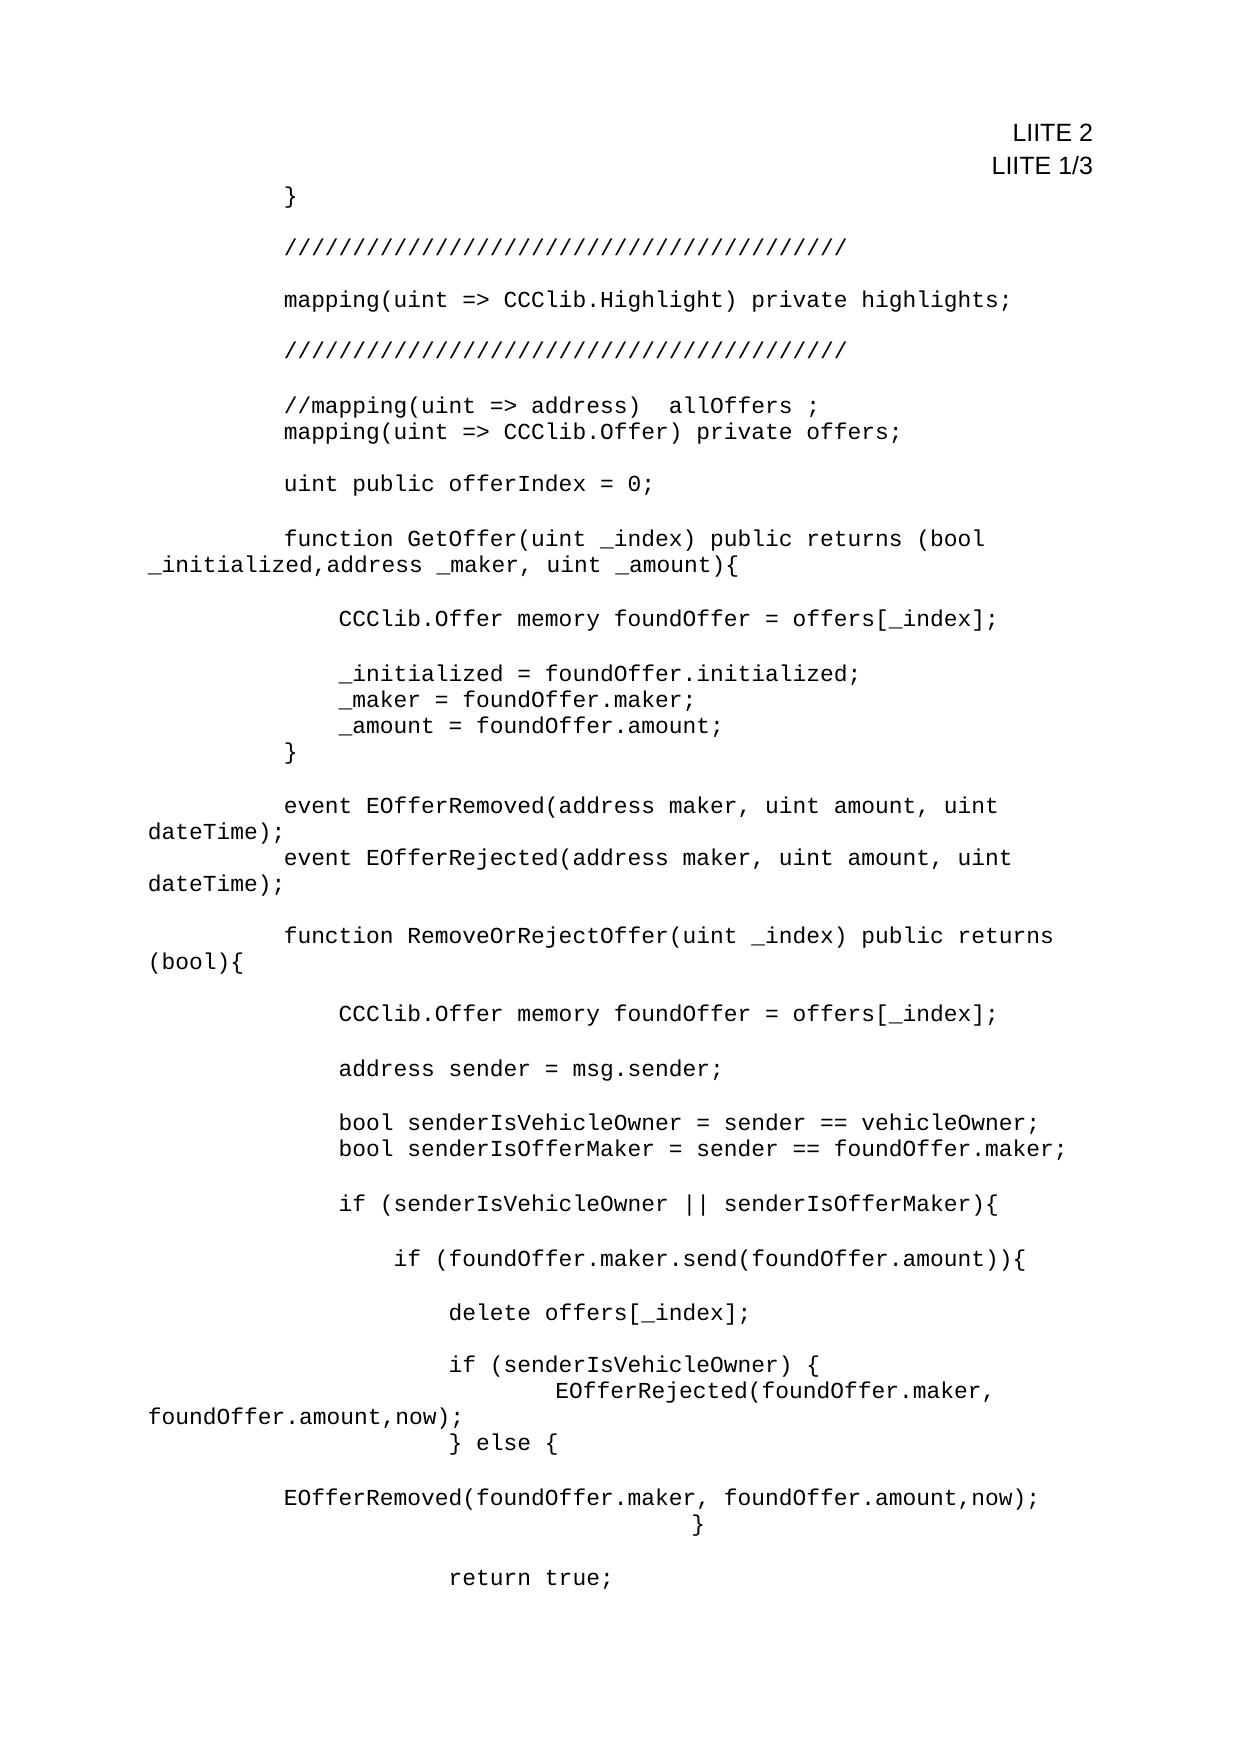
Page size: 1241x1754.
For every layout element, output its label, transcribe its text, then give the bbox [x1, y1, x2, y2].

text } [148, 1512, 1093, 1538]
text address sender = msg.sender; [148, 1057, 1093, 1083]
text uint public offerIndex = 0; [148, 472, 1093, 498]
text return true; [148, 1567, 1093, 1593]
text _amount = foundOffer.amount; [148, 714, 1093, 740]
text mapping(uint => CCClib.Highlight) private highlights; [148, 288, 1093, 314]
text event EOfferRejected(address maker, uint amount, uint dateTime); [148, 847, 1093, 898]
text //mapping(uint => address) allOffers ; [148, 394, 1093, 420]
text function RemoveOrRejectOffer(uint _index) public returns (bool){ [148, 924, 1093, 976]
text CCClib.Offer memory foundOffer = offers[_index]; [148, 608, 1093, 633]
text function GetOffer(uint _index) public returns (bool _initialized,address _maker, uint _amount){ [148, 527, 1093, 579]
text } [148, 740, 1093, 766]
text } [148, 184, 1093, 210]
text EOfferRejected(foundOffer.maker, foundOffer.amount,now); [148, 1379, 1093, 1431]
text if (senderIsVehicleOwner) { [148, 1353, 1093, 1379]
text } else { [148, 1431, 1093, 1457]
text mapping(uint => CCClib.Offer) private offers; [148, 420, 1093, 446]
text if (senderIsVehicleOwner || senderIsOfferMaker){ [148, 1192, 1093, 1218]
text EOfferRemoved(foundOffer.maker, foundOffer.amount,now); [148, 1457, 1093, 1512]
text ///////////////////////////////////////// [148, 340, 1093, 366]
text bool senderIsOfferMaker = sender == foundOffer.maker; [148, 1138, 1093, 1163]
text event EOfferRemoved(address maker, uint amount, uint dateTime); [148, 795, 1093, 847]
text ///////////////////////////////////////// [148, 236, 1093, 262]
text if (foundOffer.maker.send(foundOffer.amount)){ [148, 1247, 1093, 1273]
text bool senderIsVehicleOwner = sender == vehicleOwner; [148, 1112, 1093, 1138]
text _initialized = foundOffer.initialized; [148, 662, 1093, 688]
text _maker = foundOffer.maker; [148, 688, 1093, 714]
text CCClib.Offer memory foundOffer = offers[_index]; [148, 1002, 1093, 1028]
text delete offers[_index]; [148, 1302, 1093, 1328]
